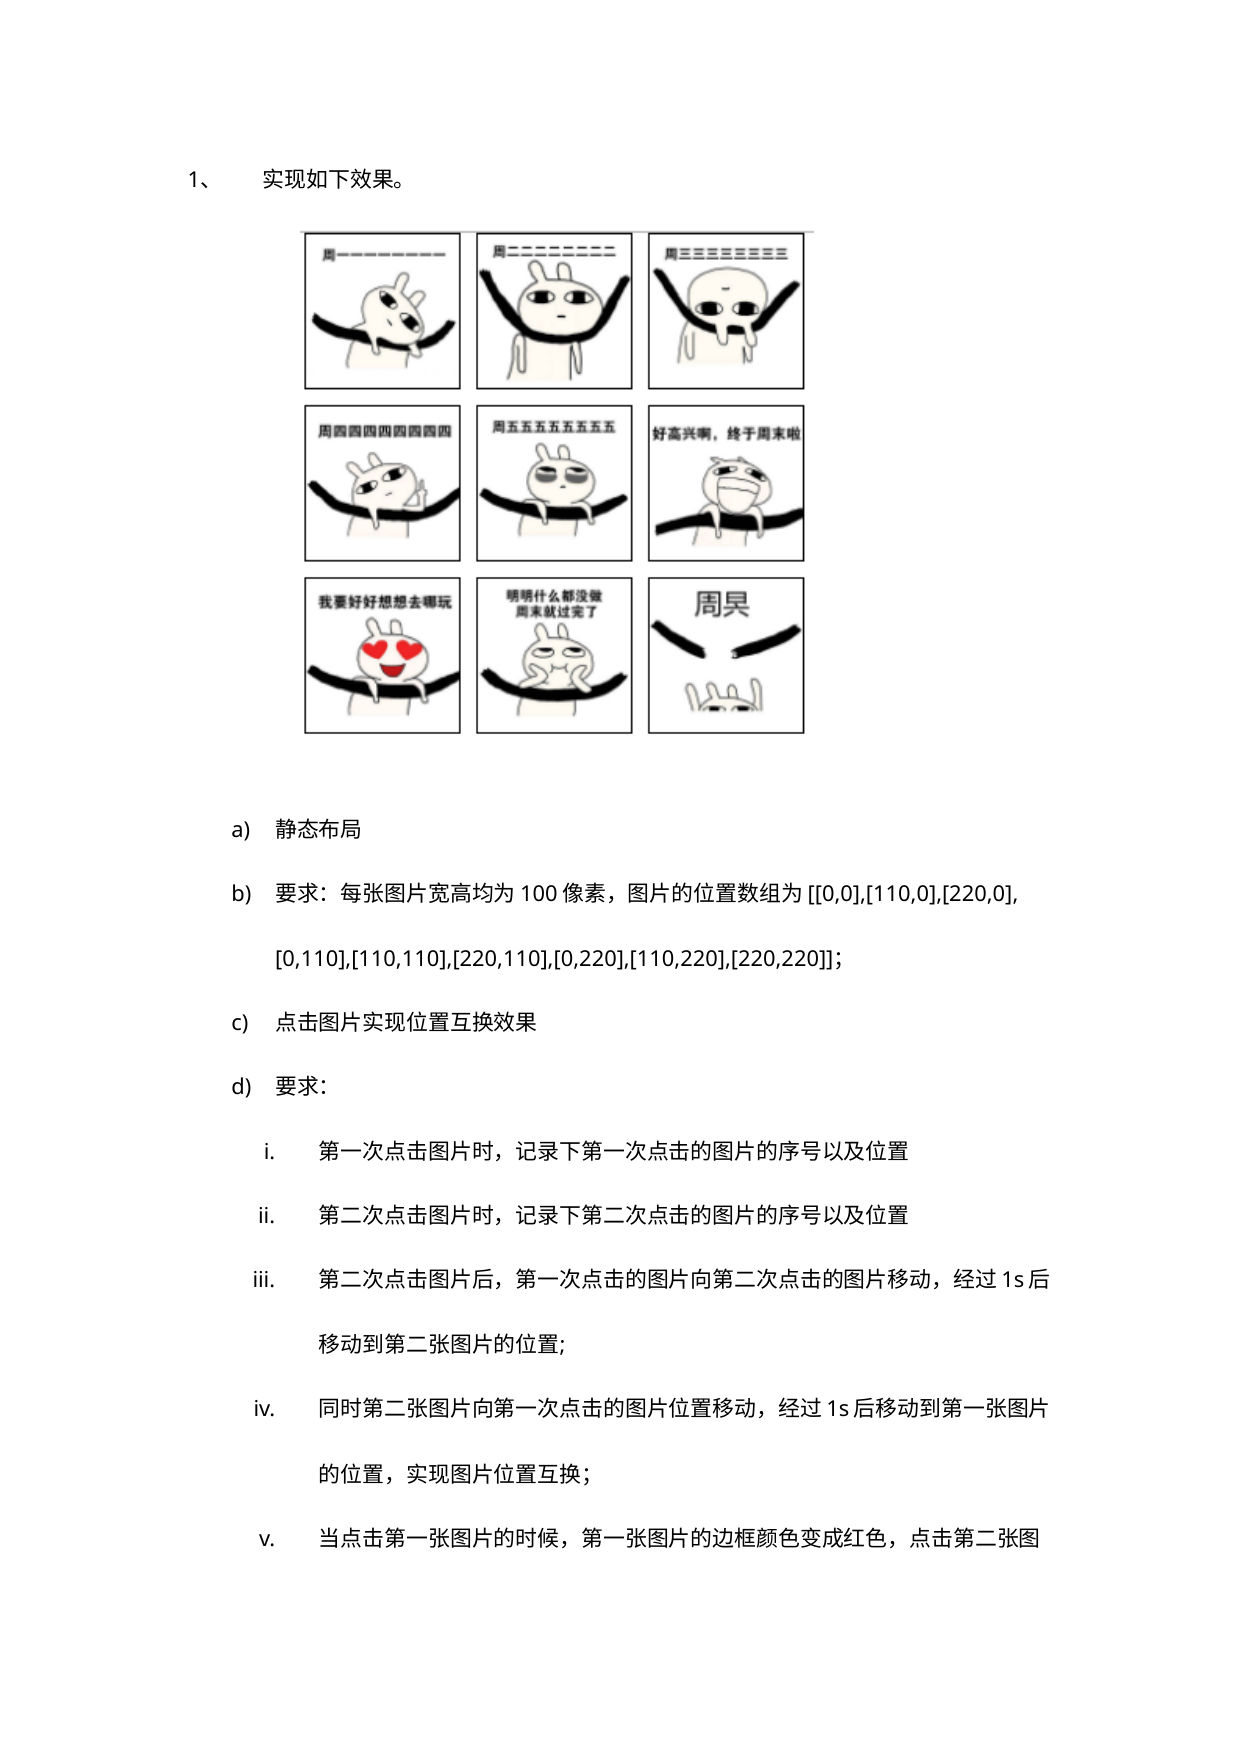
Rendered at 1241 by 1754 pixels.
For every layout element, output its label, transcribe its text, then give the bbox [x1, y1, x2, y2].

list 同时第二张图片向第一次点击的图片位置移动，经过1s后移动到第一张图片的位置，实现图片位置互换； [275, 1391, 1053, 1489]
list 第一次点击图片时，记录下第一次点击的图片的序号以及位置 [275, 1133, 1053, 1166]
list 要求：每张图片宽高均为100像素，图片的位置数组为 [[0,0],[110,0],[220,0],[0,110],[110,110],[220,110],[0,220],[110,220],[220,220]]； [231, 876, 1053, 973]
list 第二次点击图片后，第一次点击的图片向第二次点击的图片移动，经过1s后移动到第二张图片的位置; [275, 1262, 1053, 1359]
list 实现如下效果。 [187, 162, 1053, 194]
picture [300, 230, 814, 745]
list 第二次点击图片时，记录下第二次点击的图片的序号以及位置 [275, 1198, 1053, 1230]
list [275, 1520, 1053, 1553]
list 点击图片实现位置互换效果 [231, 1005, 1053, 1037]
list 要求： [231, 1069, 1053, 1102]
